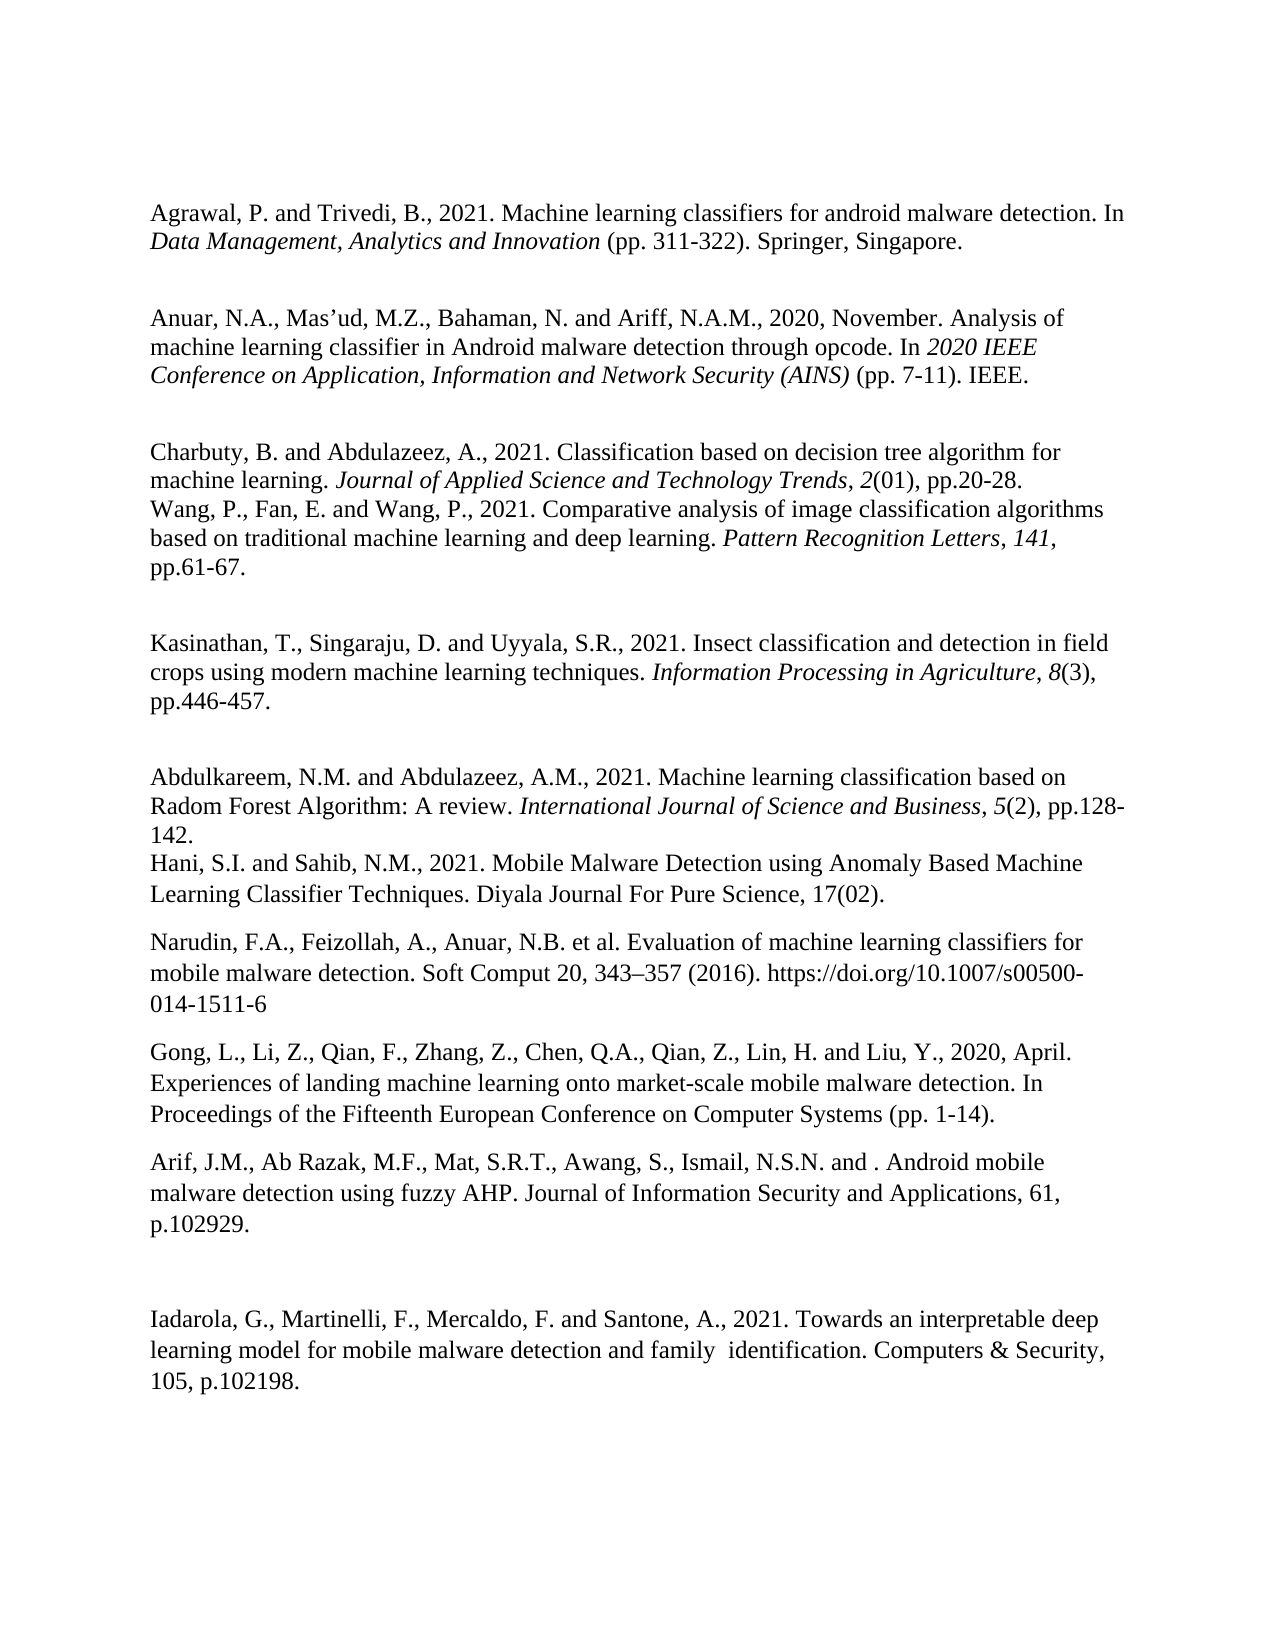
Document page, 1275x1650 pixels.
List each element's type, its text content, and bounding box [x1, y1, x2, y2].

text Gong, L., Li, Z., Qian, F., Zhang, Z., Chen, Q.A., Qian, Z., Lin, H. and Liu, Y., 2020, April. Experiences of landing machine learning onto market-scale mobile malware detection. In Proceedings of the Fifteenth European Conference on Computer Systems (pp. 1-14). [150, 1037, 1125, 1128]
text Abdulkareem, N.M. and Abdulazeez, A.M., 2021. Machine learning classification based on Radom Forest Algorithm: A review. International Journal of Science and Business, 5(2), pp.128-142. [150, 762, 1125, 848]
text Narudin, F.A., Feizollah, A., Anuar, N.B. et al. Evaluation of machine learning classifiers for mobile malware detection. Soft Comput 20, 343–357 (2016). https://doi.org/10.1007/s00500-014-1511-6 [150, 927, 1125, 1018]
text Wang, P., Fan, E. and Wang, P., 2021. Comparative analysis of image classification algorithms based on traditional machine learning and deep learning. Pattern Recognition Letters, 141, pp.61-67. [150, 494, 1125, 581]
text Iadarola, G., Martinelli, F., Mercaldo, F. and Santone, A., 2021. Towards an interpretable deep learning model for mobile malware detection and family identification. Computers & Security, 105, p.102198. [150, 1304, 1125, 1395]
text Anuar, N.A., Mas’ud, M.Z., Bahaman, N. and Ariff, N.A.M., 2020, November. Analysis of machine learning classifier in Android malware detection through opcode. In 2020 IEEE Conference on Application, Information and Network Security (AINS) (pp. 7-11). IEEE. [150, 303, 1125, 389]
text Hani, S.I. and Sahib, N.M., 2021. Mobile Malware Detection using Anomaly Based Machine Learning Classifier Techniques. Diyala Journal For Pure Science, 17(02). [150, 848, 1125, 908]
text Agrawal, P. and Trivedi, B., 2021. Machine learning classifiers for android malware detection. In Data Management, Analytics and Innovation (pp. 311-322). Springer, Singapore. [150, 198, 1125, 255]
text Arif, J.M., Ab Razak, M.F., Mat, S.R.T., Awang, S., Ismail, N.S.N. and . Android mobile malware detection using fuzzy AHP. Journal of Information Security and Applications, 61, p.102929. [150, 1147, 1125, 1238]
text Charbuty, B. and Abdulazeez, A., 2021. Classification based on decision tree algorithm for machine learning. Journal of Applied Science and Technology Trends, 2(01), pp.20-28. [150, 437, 1125, 494]
text Kasinathan, T., Singaraju, D. and Uyyala, S.R., 2021. Insect classification and detection in field crops using modern machine learning techniques. Information Processing in Agriculture, 8(3), pp.446-457. [150, 628, 1125, 714]
